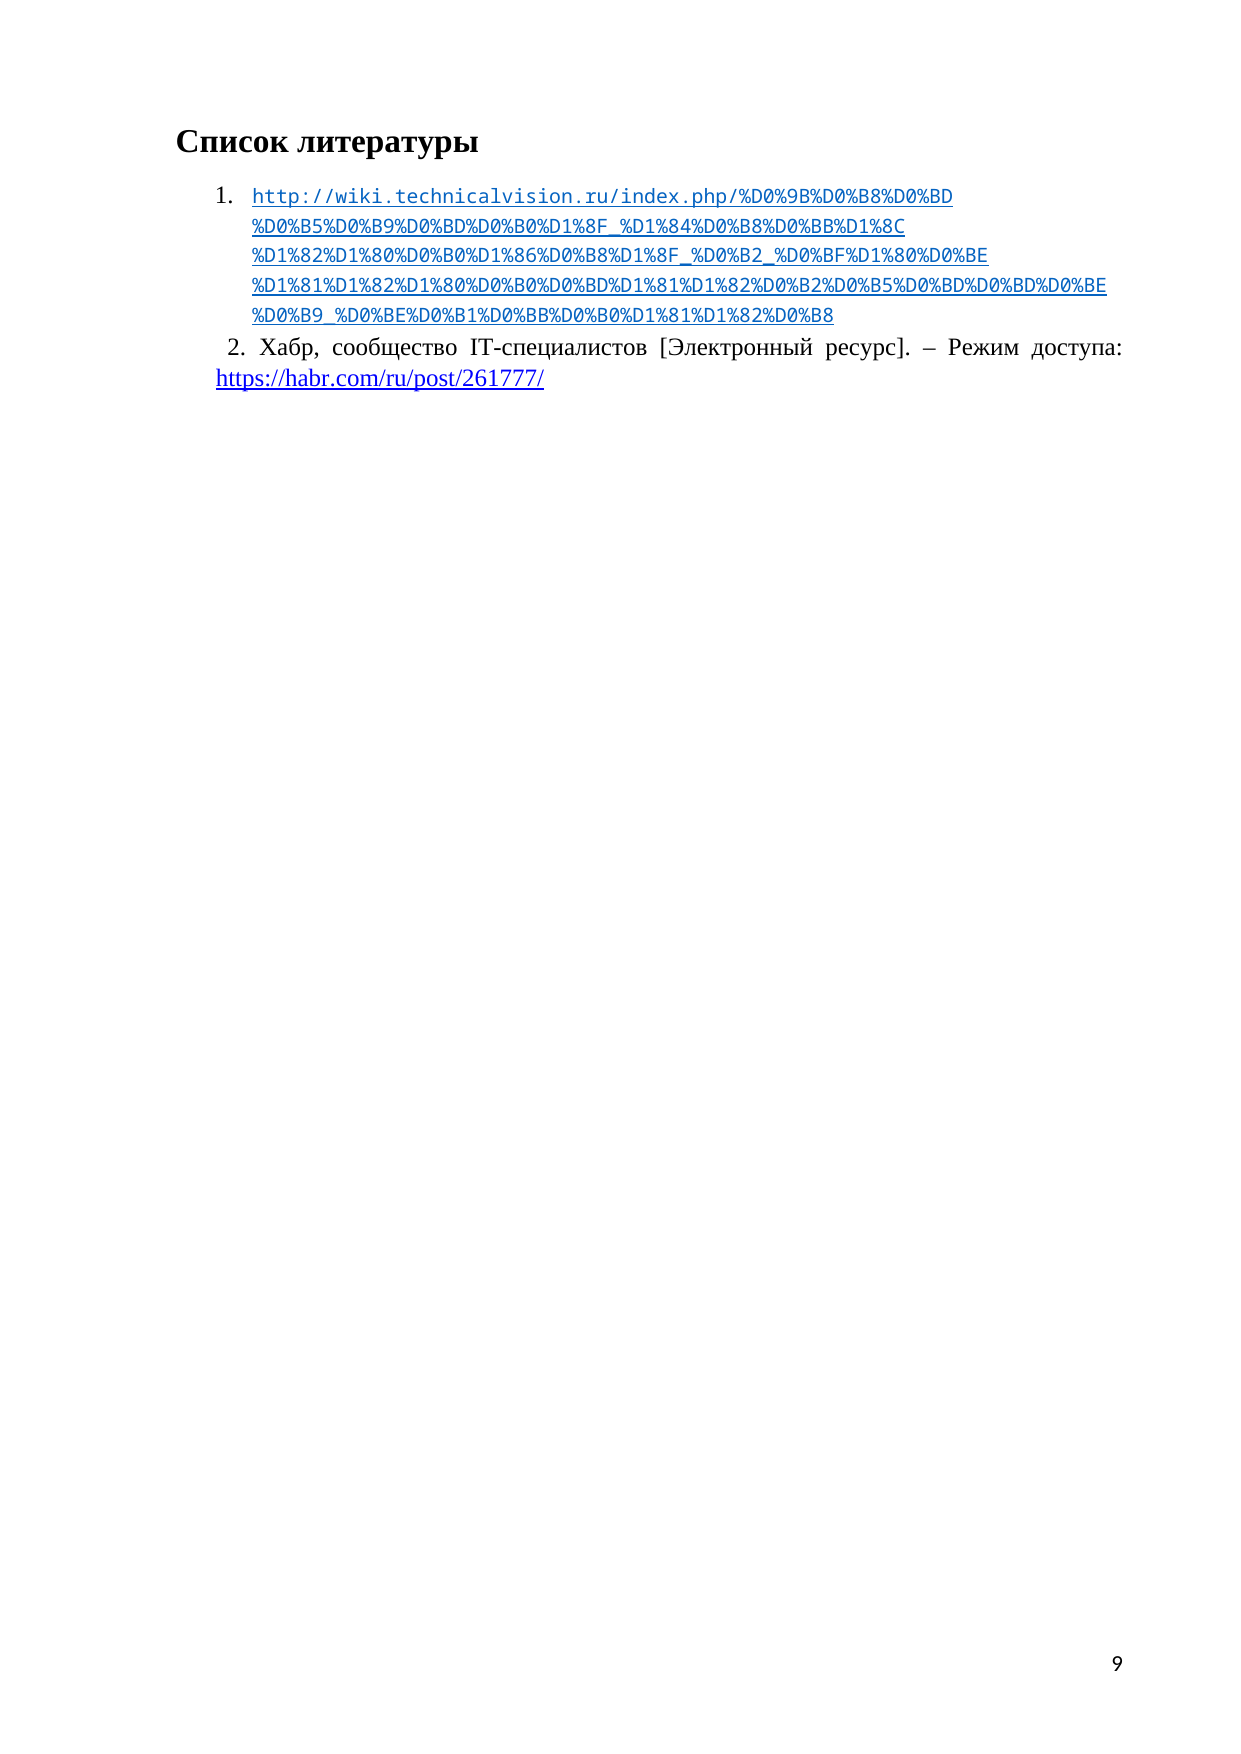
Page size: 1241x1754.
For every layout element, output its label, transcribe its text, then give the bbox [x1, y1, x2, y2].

text 2. Хабр, сообщество IT-специалистов [Электронный ресурс]. – Режим доступа: https://habr.com/ru/post/261777/ [214, 332, 1123, 392]
subtitle Список литературы [175, 121, 1123, 159]
list http://wiki.technicalvision.ru/index.php/%D0%9B%D0%B8%D0%BD%D0%B5%D0%B9%D0%BD%D0%B0%D1%8F_%D1%84%D0%B8%D0%BB%D1%8C%D1%82%D1%80%D0%B0%D1%86%D0%B8%D1%8F_%D0%B2_%D0%BF%D1%80%D0%BE%D1%81%D1%82%D1%80%D0%B0%D0%BD%D1%81%D1%82%D0%B2%D0%B5%D0%BD%D0%BD%D0%BE%D0%B9_%D0%BE%D0%B1%D0%BB%D0%B0%D1%81%D1%82%D0%B8 [214, 180, 1123, 328]
